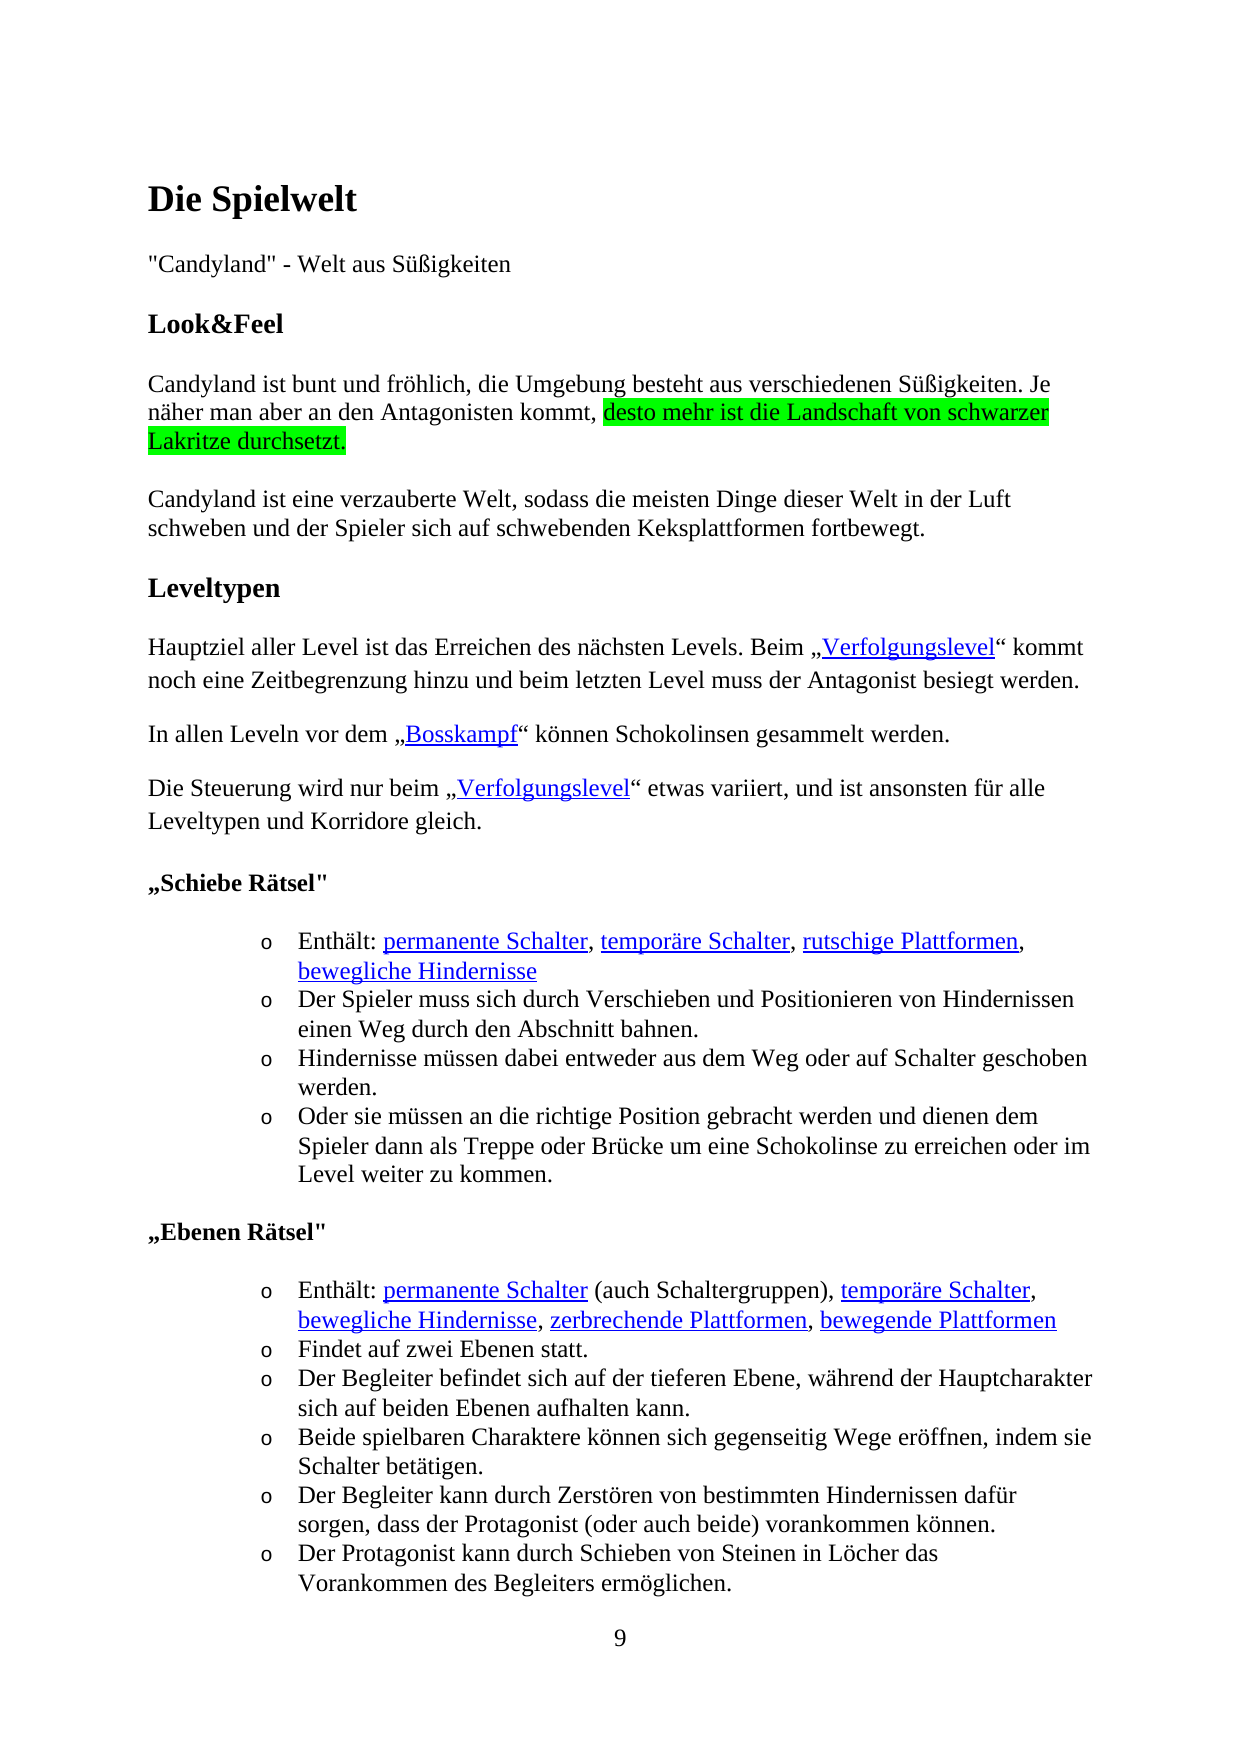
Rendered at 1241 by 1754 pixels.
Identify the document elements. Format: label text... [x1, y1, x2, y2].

list Findet auf zwei Ebenen statt. [260, 1334, 1092, 1363]
list Der Protagonist kann durch Schieben von Steinen in Löcher das Vorankommen des Begleiters ermöglichen. [260, 1538, 1092, 1597]
subtitle Leveltypen [148, 571, 1092, 603]
list Beide spielbaren Charaktere können sich gegenseitig Wege eröffnen, indem sie Schalter betätigen. [260, 1422, 1092, 1480]
list Der Begleiter befindet sich auf der tieferen Ebene, während der Hauptcharakter sich auf beiden Ebenen aufhalten kann. [260, 1363, 1092, 1422]
text Candyland ist bunt und fröhlich, die Umgebung besteht aus verschiedenen Süßigkeiten. Je näher man aber an den Antagonisten kommt, desto mehr ist die Landschaft von schwarzer Lakritze durchsetzt. [148, 369, 1092, 455]
text In allen Leveln vor dem „Bosskampf“ können Schokolinsen gesammelt werden. [148, 719, 1092, 748]
text Hauptziel aller Level ist das Erreichen des nächsten Levels. Beim „Verfolgungslevel“ kommt noch eine Zeitbegrenzung hinzu und beim letzten Level muss der Antagonist besiegt werden. [148, 632, 1092, 694]
text Candyland ist eine verzauberte Welt, sodass die meisten Dinge dieser Welt in der Luft schweben und der Spieler sich auf schwebenden Keksplattformen fortbewegt. [148, 484, 1092, 542]
subtitle „Schiebe Rätsel" [148, 868, 1092, 897]
list Der Begleiter kann durch Zerstören von bestimmten Hindernissen dafür sorgen, dass der Protagonist (oder auch beide) vorankommen können. [260, 1480, 1092, 1538]
list Der Spieler muss sich durch Verschieben und Positionieren von Hindernissen einen Weg durch den Abschnitt bahnen. [260, 984, 1092, 1043]
text "Candyland" - Welt aus Süßigkeiten [148, 249, 1092, 278]
subtitle Die Spielwelt [148, 177, 1092, 220]
list Enthält: permanente Schalter, temporäre Schalter, rutschige Plattformen, bewegliche Hindernisse [260, 926, 1092, 984]
list Oder sie müssen an die richtige Position gebracht werden und dienen dem Spieler dann als Treppe oder Brücke um eine Schokolinse zu erreichen oder im Level weiter zu kommen. [260, 1101, 1092, 1188]
text Die Steuerung wird nur beim „Verfolgungslevel“ etwas variiert, und ist ansonsten für alle Leveltypen und Korridore gleich. [148, 773, 1092, 835]
subtitle „Ebenen Rätsel" [148, 1217, 1092, 1246]
subtitle Look&Feel [148, 307, 1092, 339]
list Hindernisse müssen dabei entweder aus dem Weg oder auf Schalter geschoben werden. [260, 1043, 1092, 1101]
list Enthält: permanente Schalter (auch Schaltergruppen), temporäre Schalter, bewegliche Hindernisse, zerbrechende Plattformen, bewegende Plattformen [260, 1275, 1092, 1334]
